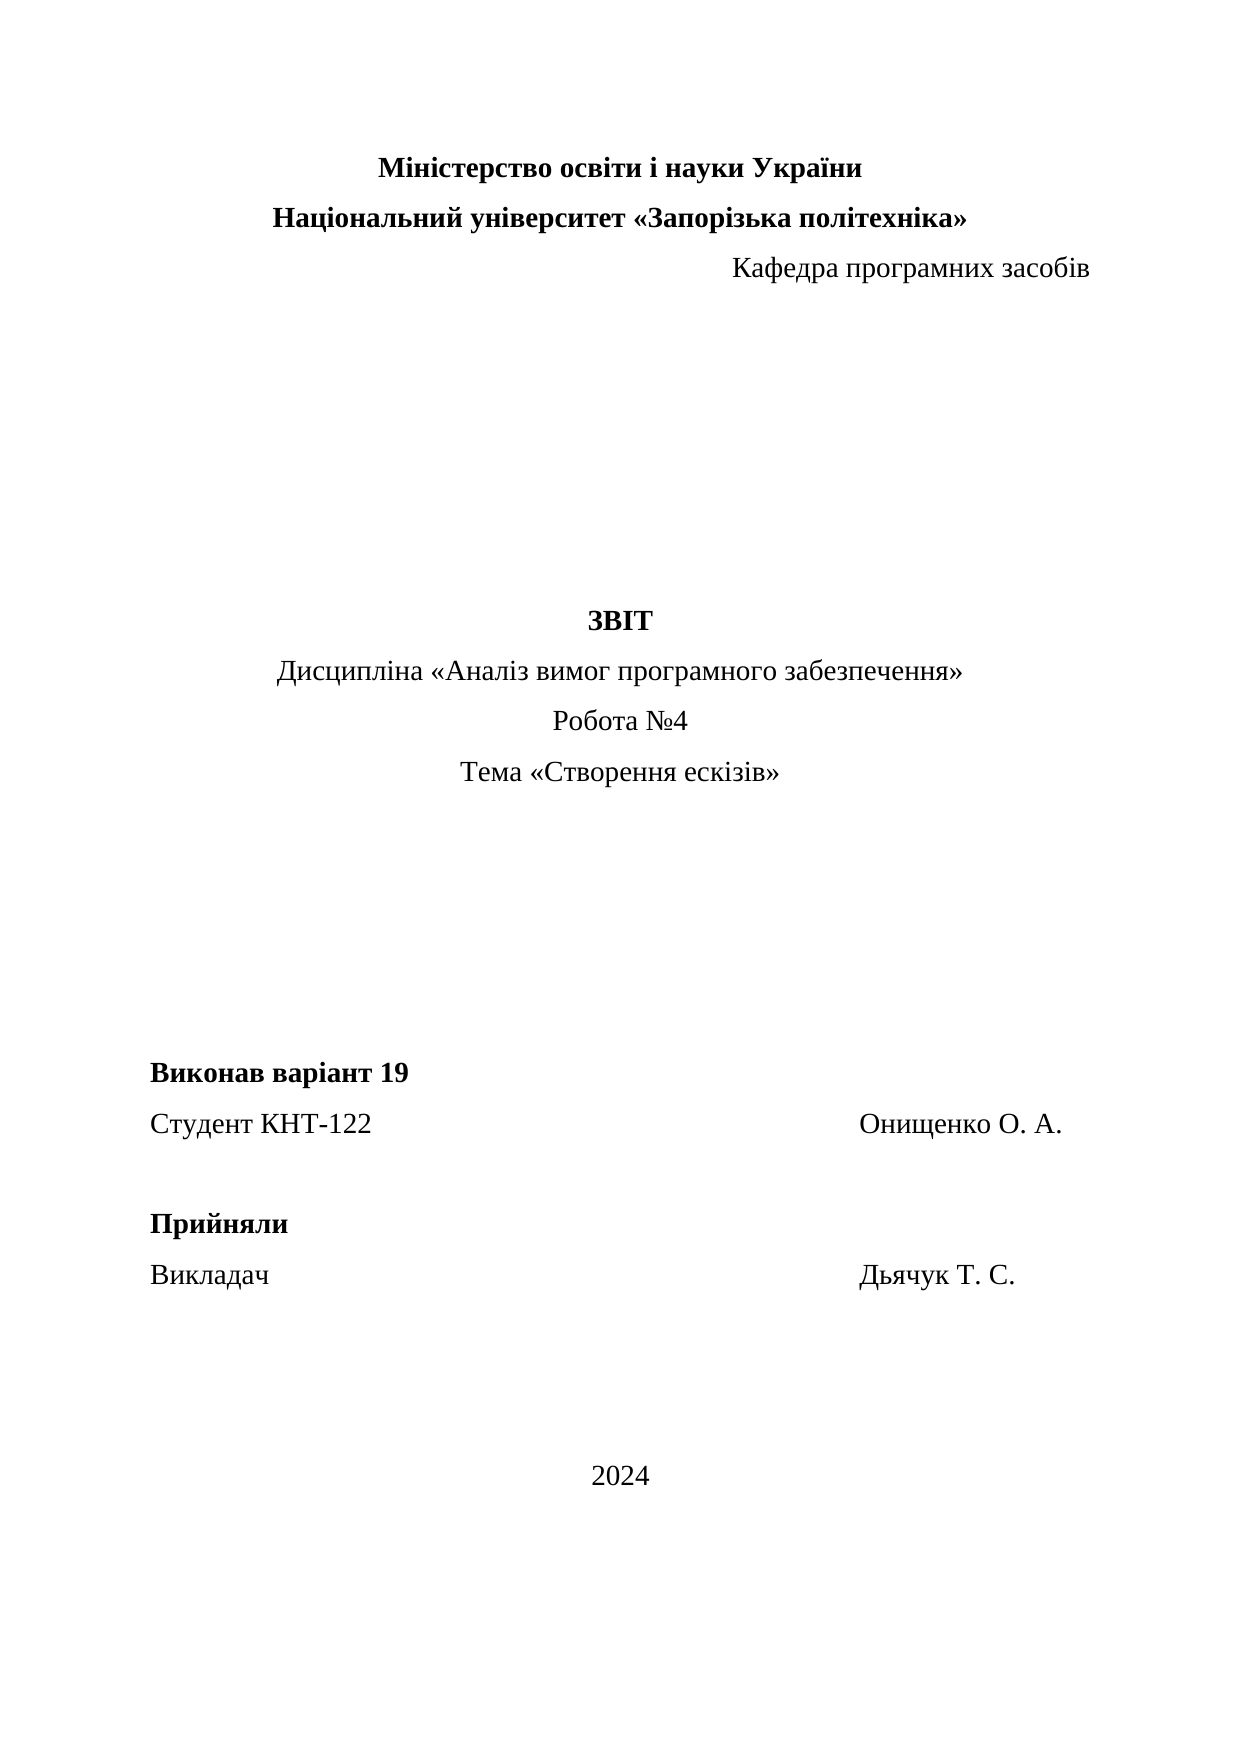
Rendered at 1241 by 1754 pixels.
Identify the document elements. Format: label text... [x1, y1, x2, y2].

text 2024 [150, 1458, 1090, 1492]
text ЗВІТ [150, 603, 1090, 636]
text Робота №4 [150, 703, 1090, 737]
text Прийняли [150, 1207, 1090, 1240]
text Дисципліна «Аналіз вимог програмного забезпечення» [150, 653, 1090, 687]
text Міністерство освіти і науки України [150, 150, 1090, 183]
text Національний університет «Запорізька політехніка» [150, 200, 1090, 234]
text Кафедра програмних засобів [150, 251, 1090, 284]
text Викладач Дьячук Т. С. [150, 1257, 1090, 1290]
text Тема «Створення ескізів» [150, 754, 1090, 787]
text Виконав варіант 19 [150, 1056, 1090, 1089]
text Студент КНТ-122 Онищенко О. А. [150, 1106, 1090, 1139]
